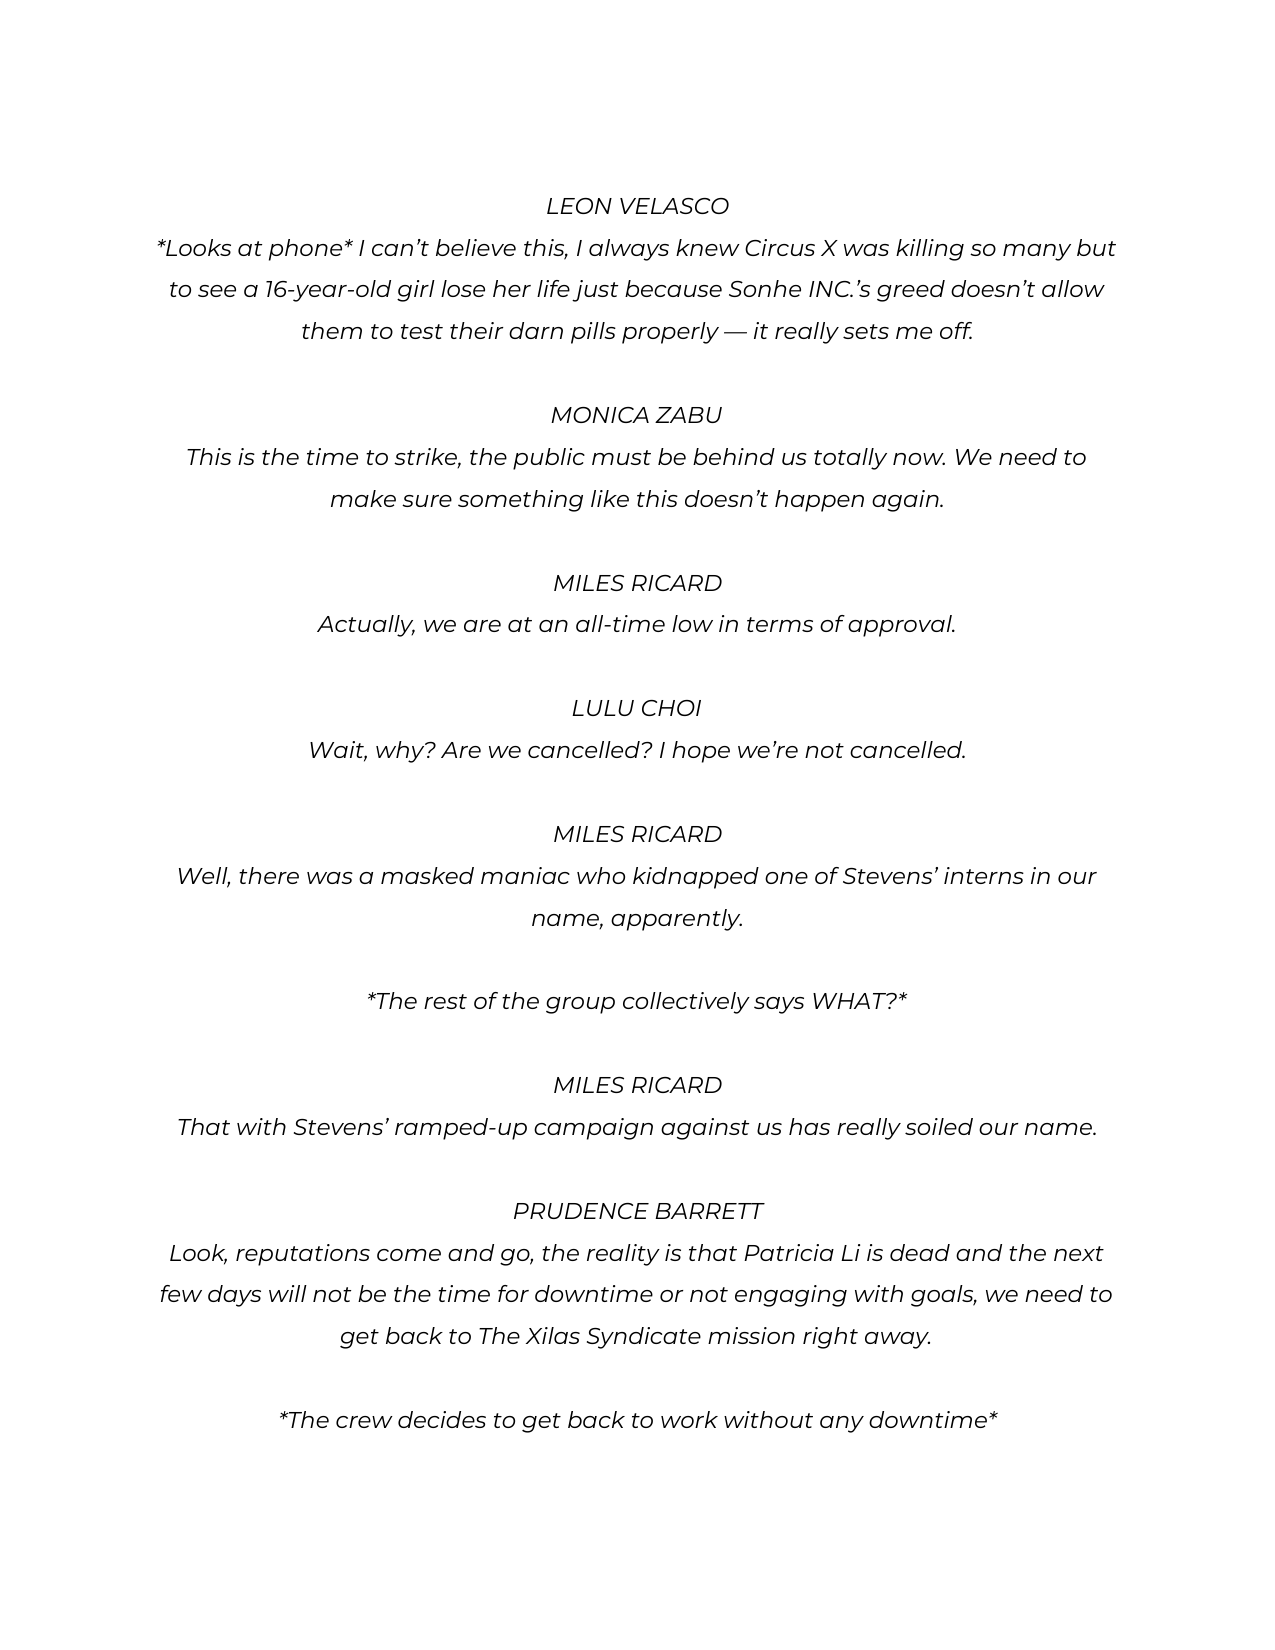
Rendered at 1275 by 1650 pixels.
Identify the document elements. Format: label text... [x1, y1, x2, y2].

text That with Stevens’ ramped-up campaign against us has really soiled our name. [150, 1113, 1125, 1141]
text *Looks at phone* I can’t believe this, I always knew Circus X was killing so many but to see a 16-year-old girl lose her life just because Sonhe INC.’s greed doesn’t allow them to test their darn pills properly — it really sets me off. [150, 234, 1125, 345]
text MONICA ZABU [150, 401, 1125, 429]
text Actually, we are at an all-time low in terms of approval. [150, 611, 1125, 638]
text LEON VELASCO [150, 192, 1125, 220]
text LULU CHOI [150, 694, 1125, 722]
text MILES RICARD [150, 820, 1125, 848]
text PRUDENCE BARRETT [150, 1197, 1125, 1225]
text This is the time to strike, the public must be behind us totally now. We need to make sure something like this doesn’t happen again. [150, 443, 1125, 513]
text Look, reputations come and go, the reality is that Patricia Li is dead and the next few days will not be the time for downtime or not engaging with goals, we need to get back to The Xilas Syndicate mission right away. [150, 1239, 1125, 1350]
text MILES RICARD [150, 1071, 1125, 1099]
text Well, there was a masked maniac who kidnapped one of Stevens’ interns in our name, apparently. [150, 862, 1125, 932]
text MILES RICARD [150, 569, 1125, 597]
text *The rest of the group collectively says WHAT?* [150, 987, 1125, 1015]
text Wait, why? Are we cancelled? I hope we’re not cancelled. [150, 736, 1125, 764]
text *The crew decides to get back to work without any downtime* [150, 1406, 1125, 1434]
